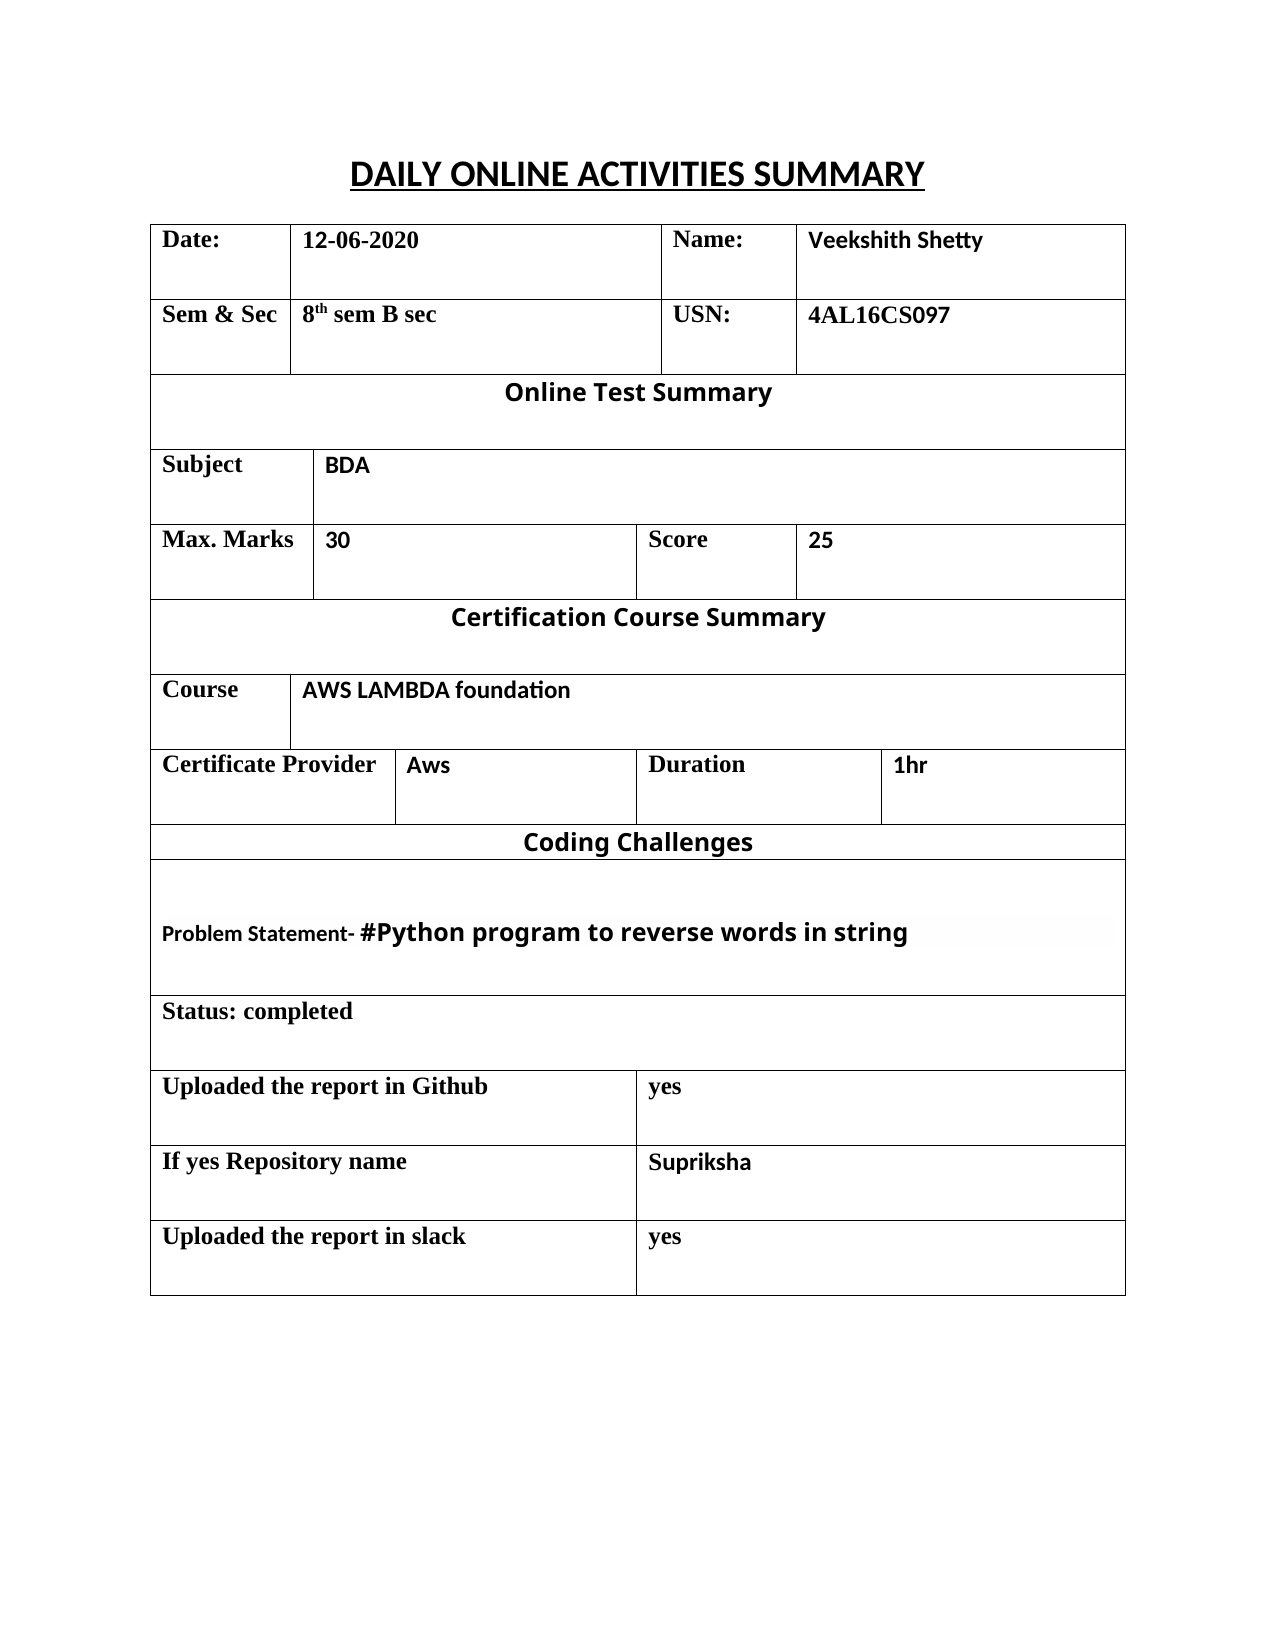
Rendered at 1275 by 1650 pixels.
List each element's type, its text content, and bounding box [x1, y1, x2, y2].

table_cell Coding Challenges [151, 825, 1125, 859]
table_cell Sem & Sec [151, 300, 290, 373]
table_cell Aws [396, 750, 636, 823]
table_cell BDA [314, 450, 1125, 523]
table_cell 4AL16CS097 [797, 300, 1125, 373]
table_cell Max. Marks [151, 525, 313, 598]
table_cell 30 [314, 525, 636, 598]
table_cell If yes Repository name [151, 1146, 636, 1220]
table_header Veekshith Shetty [797, 225, 1125, 298]
table_header 12-06-2020 [291, 225, 661, 298]
table_cell Certificate Provider [151, 750, 395, 823]
table_cell Problem Statement- #Python program to reverse words in string [151, 860, 1125, 995]
table_cell 8th sem B sec [291, 300, 661, 373]
table_cell Supriksha [637, 1146, 1125, 1220]
table_cell 1hr [882, 750, 1125, 823]
table_cell USN: [662, 300, 796, 373]
table_cell Status: completed [151, 996, 1125, 1070]
table_cell Course [151, 675, 290, 748]
table_cell yes [637, 1071, 1125, 1145]
text DAILY ONLINE ACTIVITIES SUMMARY [150, 150, 1125, 196]
table_cell Online Test Summary [151, 375, 1125, 448]
table_cell AWS LAMBDA foundation [291, 675, 1125, 748]
table_header Name: [662, 225, 796, 298]
table_cell 25 [797, 525, 1125, 598]
table_cell Duration [637, 750, 881, 823]
table_cell Certification Course Summary [151, 600, 1125, 673]
table_header Date: [151, 225, 290, 298]
table_cell yes [637, 1221, 1125, 1295]
table_cell Uploaded the report in slack [151, 1221, 636, 1295]
table_cell Subject [151, 450, 313, 523]
table_cell Uploaded the report in Github [151, 1071, 636, 1145]
table_cell Score [637, 525, 796, 598]
